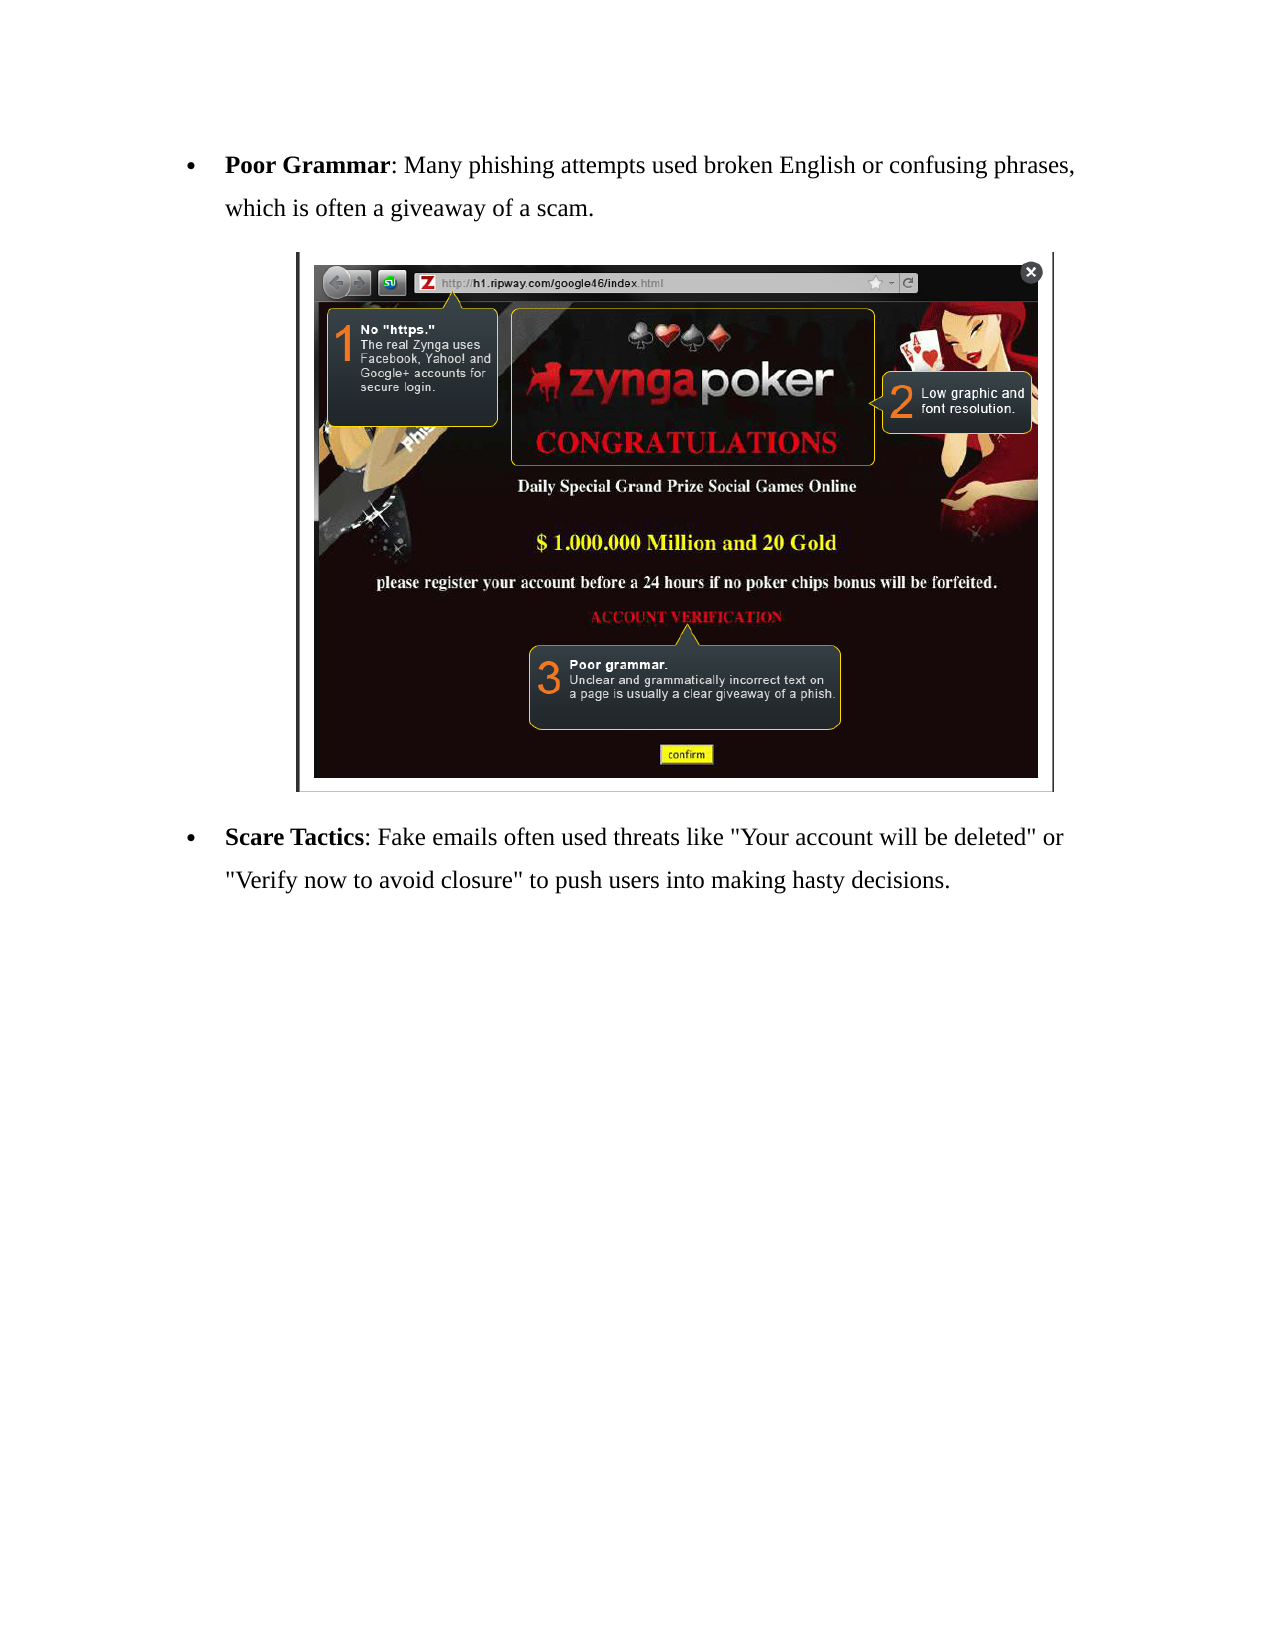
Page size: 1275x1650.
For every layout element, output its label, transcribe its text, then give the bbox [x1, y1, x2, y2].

list Poor Grammar: Many phishing attempts used broken English or confusing phrases, which is often a giveaway of a scam. [187, 150, 1125, 222]
picture [296, 252, 1054, 792]
list Scare Tactics: Fake emails often used threats like "Your account will be deleted" or "Verify now to avoid closure" to push users into making hasty decisions. [187, 822, 1125, 894]
